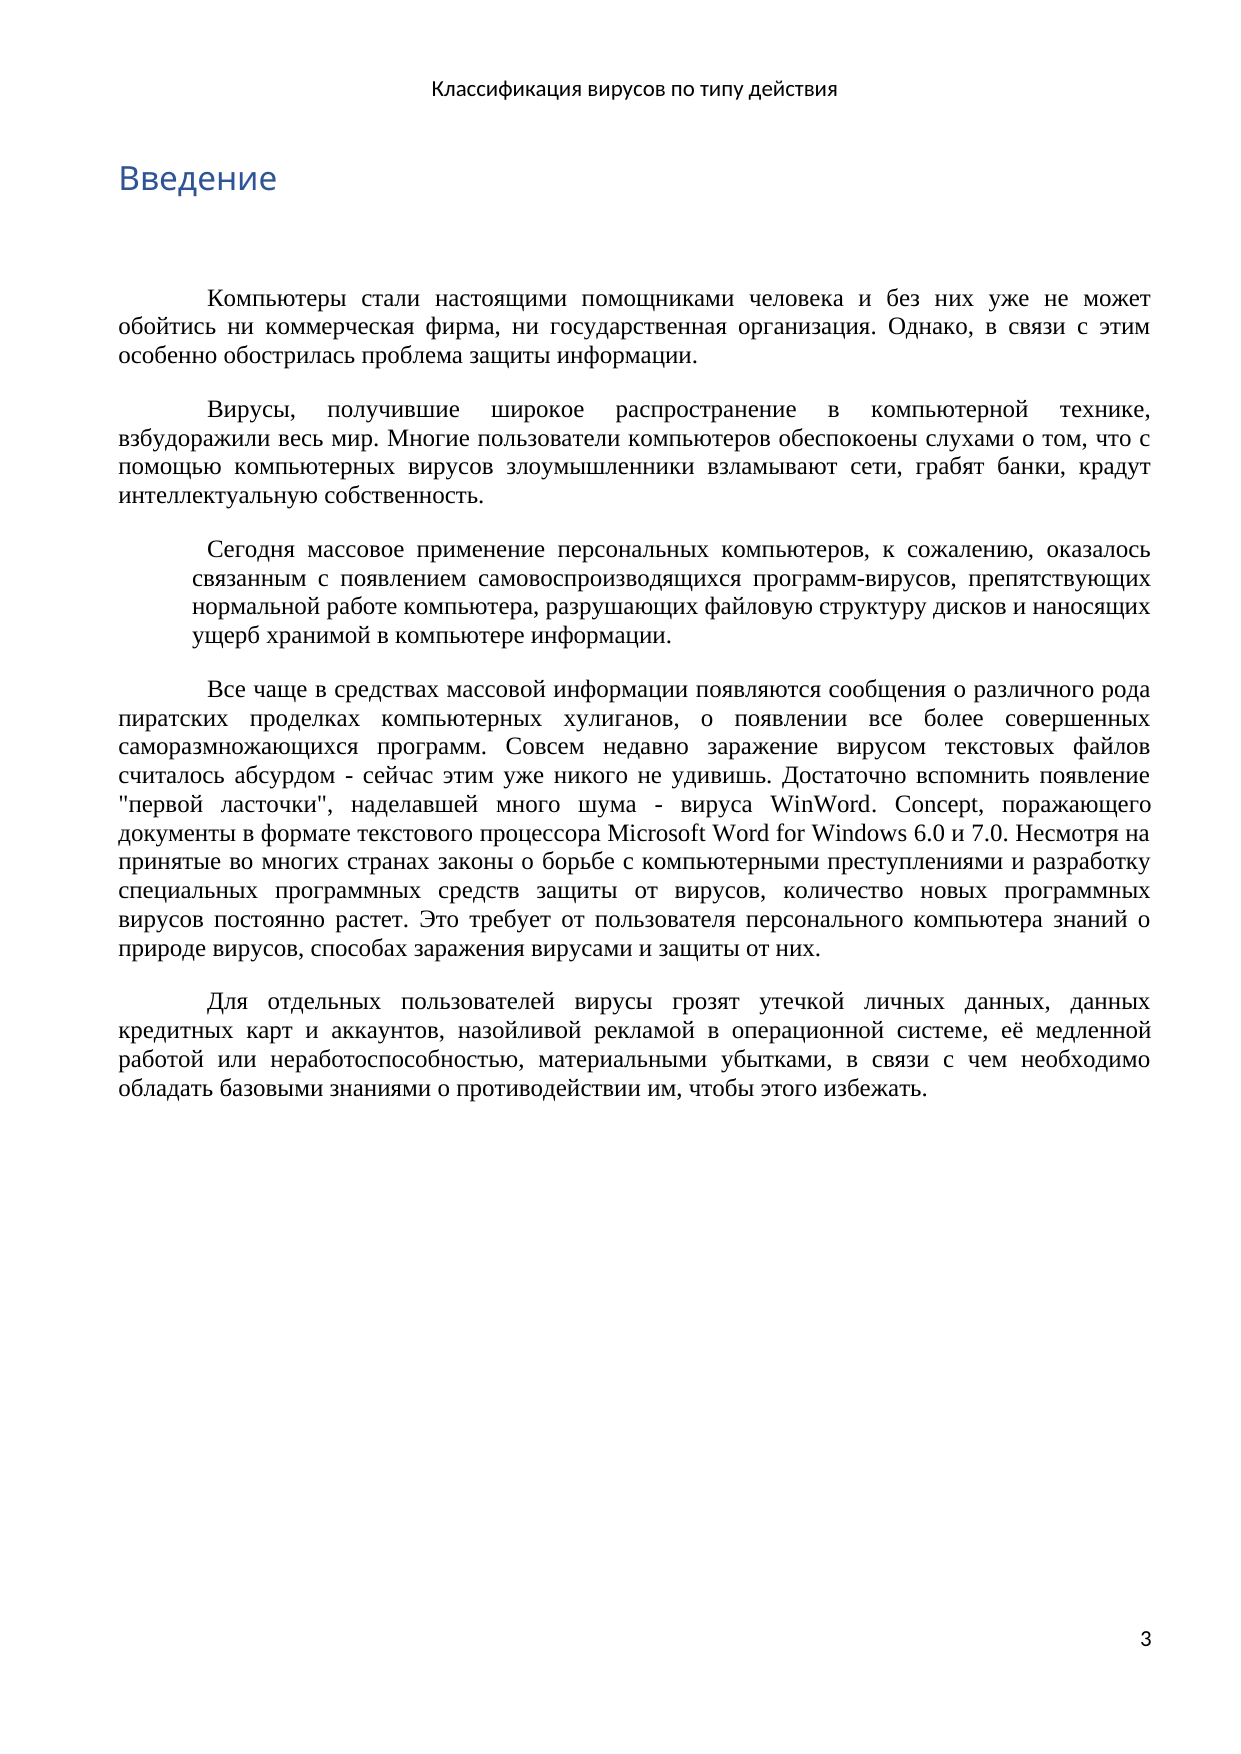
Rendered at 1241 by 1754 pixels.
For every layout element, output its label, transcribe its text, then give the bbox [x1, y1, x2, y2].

text Для отдельных пользователей вирусы грозят утечкой личных данных, данных кредитных карт и аккаунтов, назойливой рекламой в операционной системе, её медленной работой или неработоспособностью, материальными убытками, в связи с чем необходимо обладать базовыми знаниями о противодействии им, чтобы этого избежать. [118, 986, 1152, 1101]
text Все чаще в средствах массовой информации появляются сообщения о различного рода пиратских проделках компьютерных хулиганов, о появлении все более совершенных саморазмножающихся программ. Совсем недавно заражение вирусом текстовых файлов считалось абсурдом - сейчас этим уже никого не удивишь. Достаточно вспомнить появление "первой ласточки", наделавшей много шума - вируса WinWord. Concept, поражающего документы в формате текстового процессора Microsoft Word for Windows 6.0 и 7.0. Несмотря на принятые во многих странах законы о борьбе с компьютерными преступлениями и разработку специальных программных средств защиты от вирусов, количество новых программных вирусов постоянно растет. Это требует от пользователя персонального компьютера знаний о природе вирусов, способах заражения вирусами и защиты от них. [118, 674, 1152, 961]
text Компьютеры стали настоящими помощниками человека и без них уже не может обойтись ни коммерческая фирма, ни государственная организация. Однако, в связи с этим особенно обострилась проблема защиты информации. [118, 283, 1152, 369]
subtitle Введение [118, 155, 1152, 200]
text Вирусы, получившие широкое распространение в компьютерной технике, взбудоражили весь мир. Многие пользователи компьютеров обеспокоены слухами о том, что с помощью компьютерных вирусов злоумышленники взламывают сети, грабят банки, крадут интеллектуальную собственность. [118, 394, 1152, 509]
text Сегодня массовое применение персональных компьютеров, к сожалению, оказалось связанным с появлением самовоспроизводящихся программ-вирусов, препятствующих нормальной работе компьютера, разрушающих файловую структуру дисков и наносящих ущерб хранимой в компьютере информации. [192, 534, 1152, 649]
